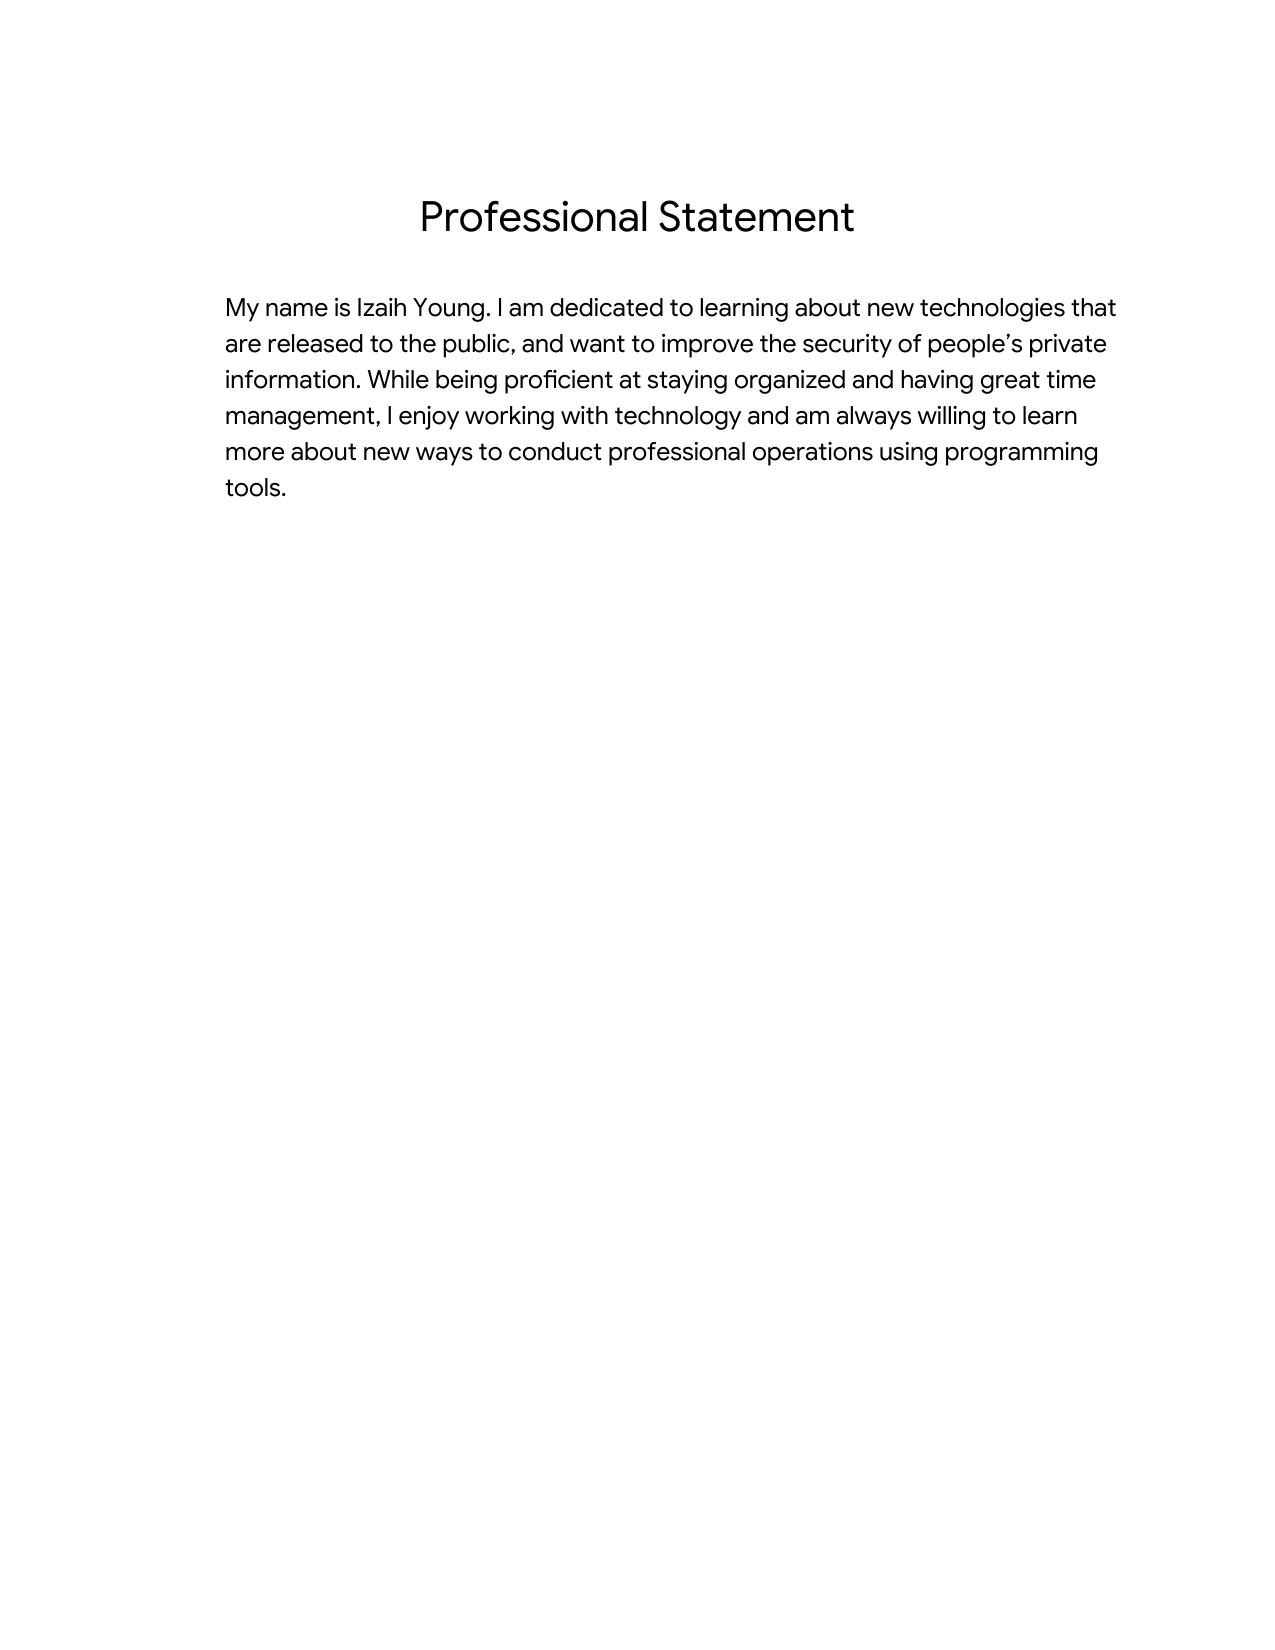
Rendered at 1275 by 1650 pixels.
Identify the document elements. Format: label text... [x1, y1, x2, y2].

subtitle Professional Statement [150, 192, 1125, 244]
text My name is Izaih Young. I am dedicated to learning about new technologies that are released to the public, and want to improve the security of people’s private information. While being proficient at staying organized and having great time management, I enjoy working with technology and am always willing to learn more about new ways to conduct professional operations using programming tools. [225, 292, 1125, 504]
